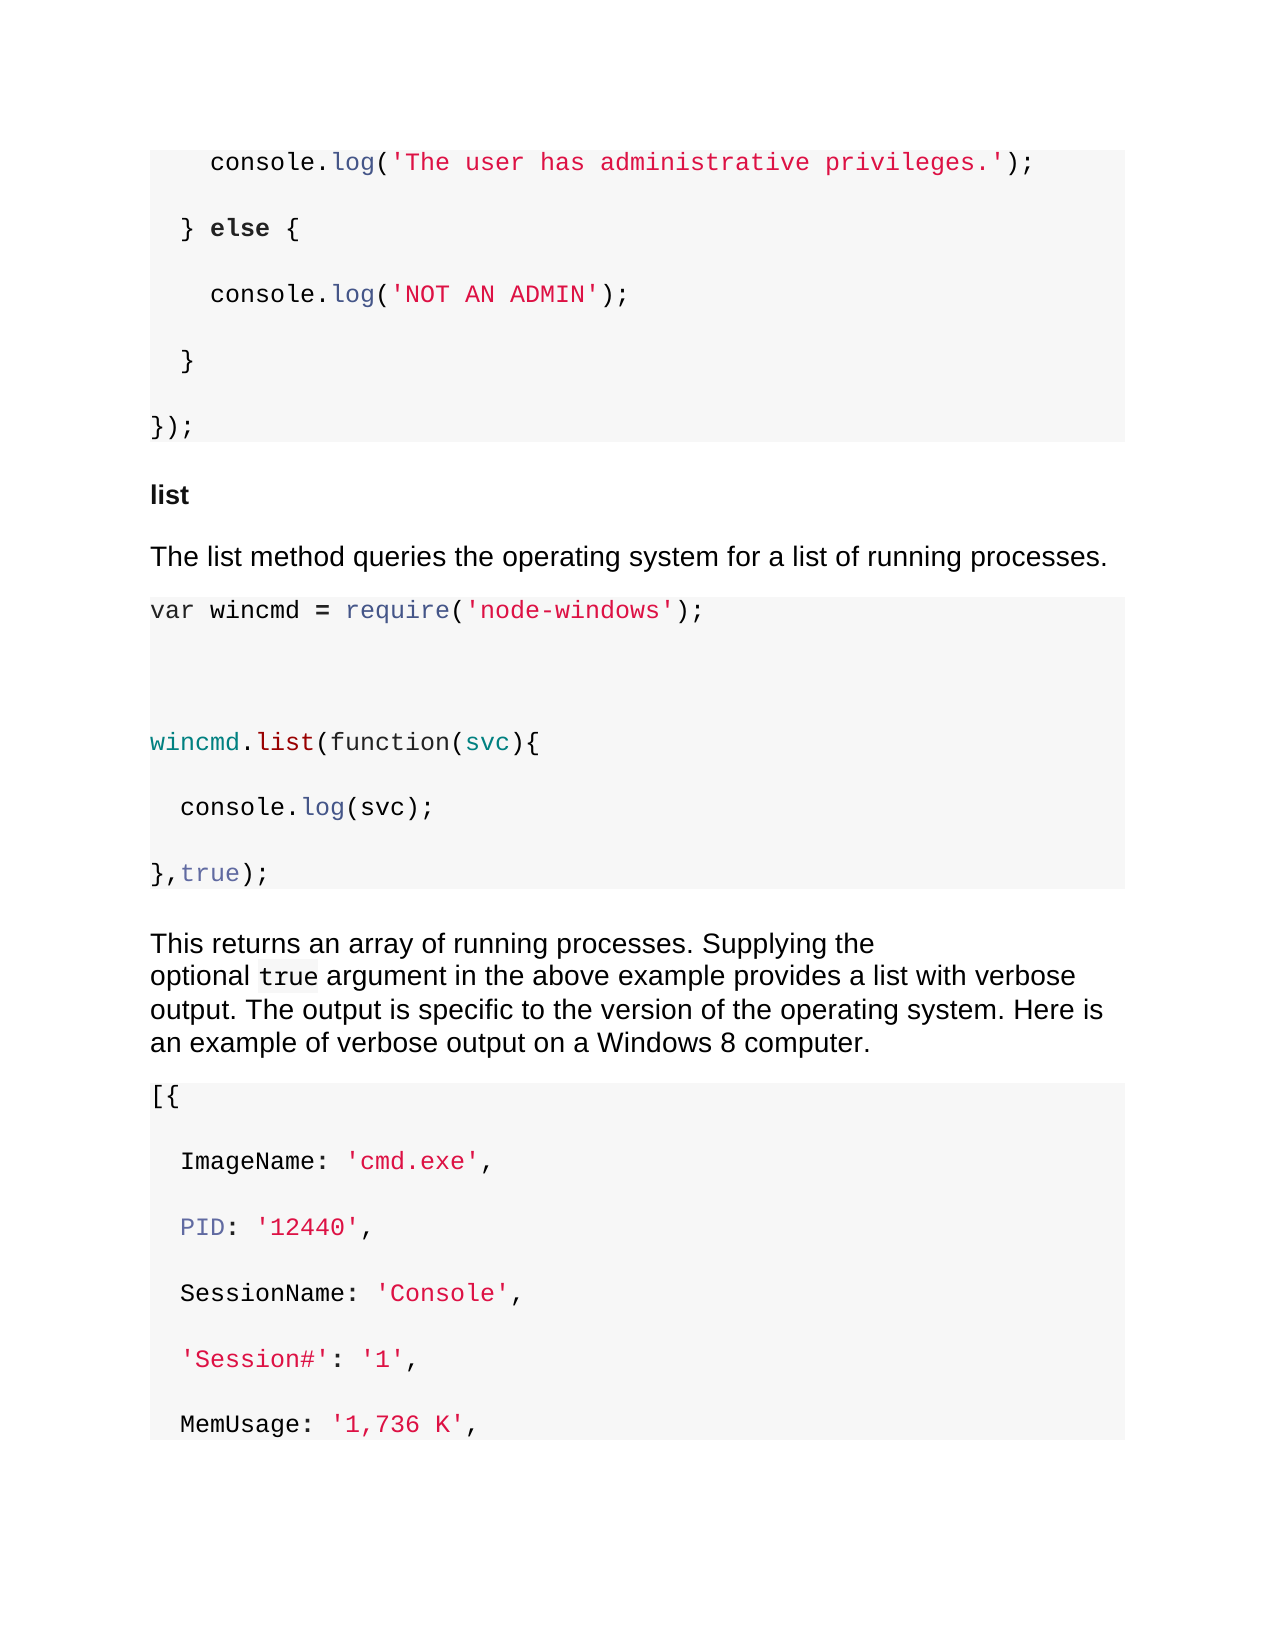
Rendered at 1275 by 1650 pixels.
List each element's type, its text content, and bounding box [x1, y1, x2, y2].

text },true); [150, 861, 1125, 889]
text This returns an array of running processes. Supplying the optional true argument in the above example provides a list with verbose output. The output is specific to the version of the operating system. Here is an example of verbose output on a Windows 8 computer. [150, 927, 1125, 1058]
subtitle list [150, 479, 1125, 510]
text [{ [150, 1083, 1125, 1111]
text console.log('The user has administrative privileges.'); [150, 150, 1125, 178]
text var wincmd = require('node-windows'); [150, 597, 1125, 626]
text } else { [150, 216, 1125, 244]
text }); [150, 413, 1125, 442]
text MemUsage: '1,736 K', [150, 1412, 1125, 1440]
text SessionName: 'Console', [150, 1280, 1125, 1309]
text PID: '12440', [150, 1214, 1125, 1243]
text console.log(svc); [150, 795, 1125, 823]
text wincmd.list(function(svc){ [150, 729, 1125, 757]
text The list method queries the operating system for a list of running processes. [150, 540, 1125, 572]
text console.log('NOT AN ADMIN'); [150, 282, 1125, 310]
text 'Session#': '1', [150, 1346, 1125, 1374]
text } [150, 347, 1125, 376]
text ImageName: 'cmd.exe', [150, 1149, 1125, 1177]
